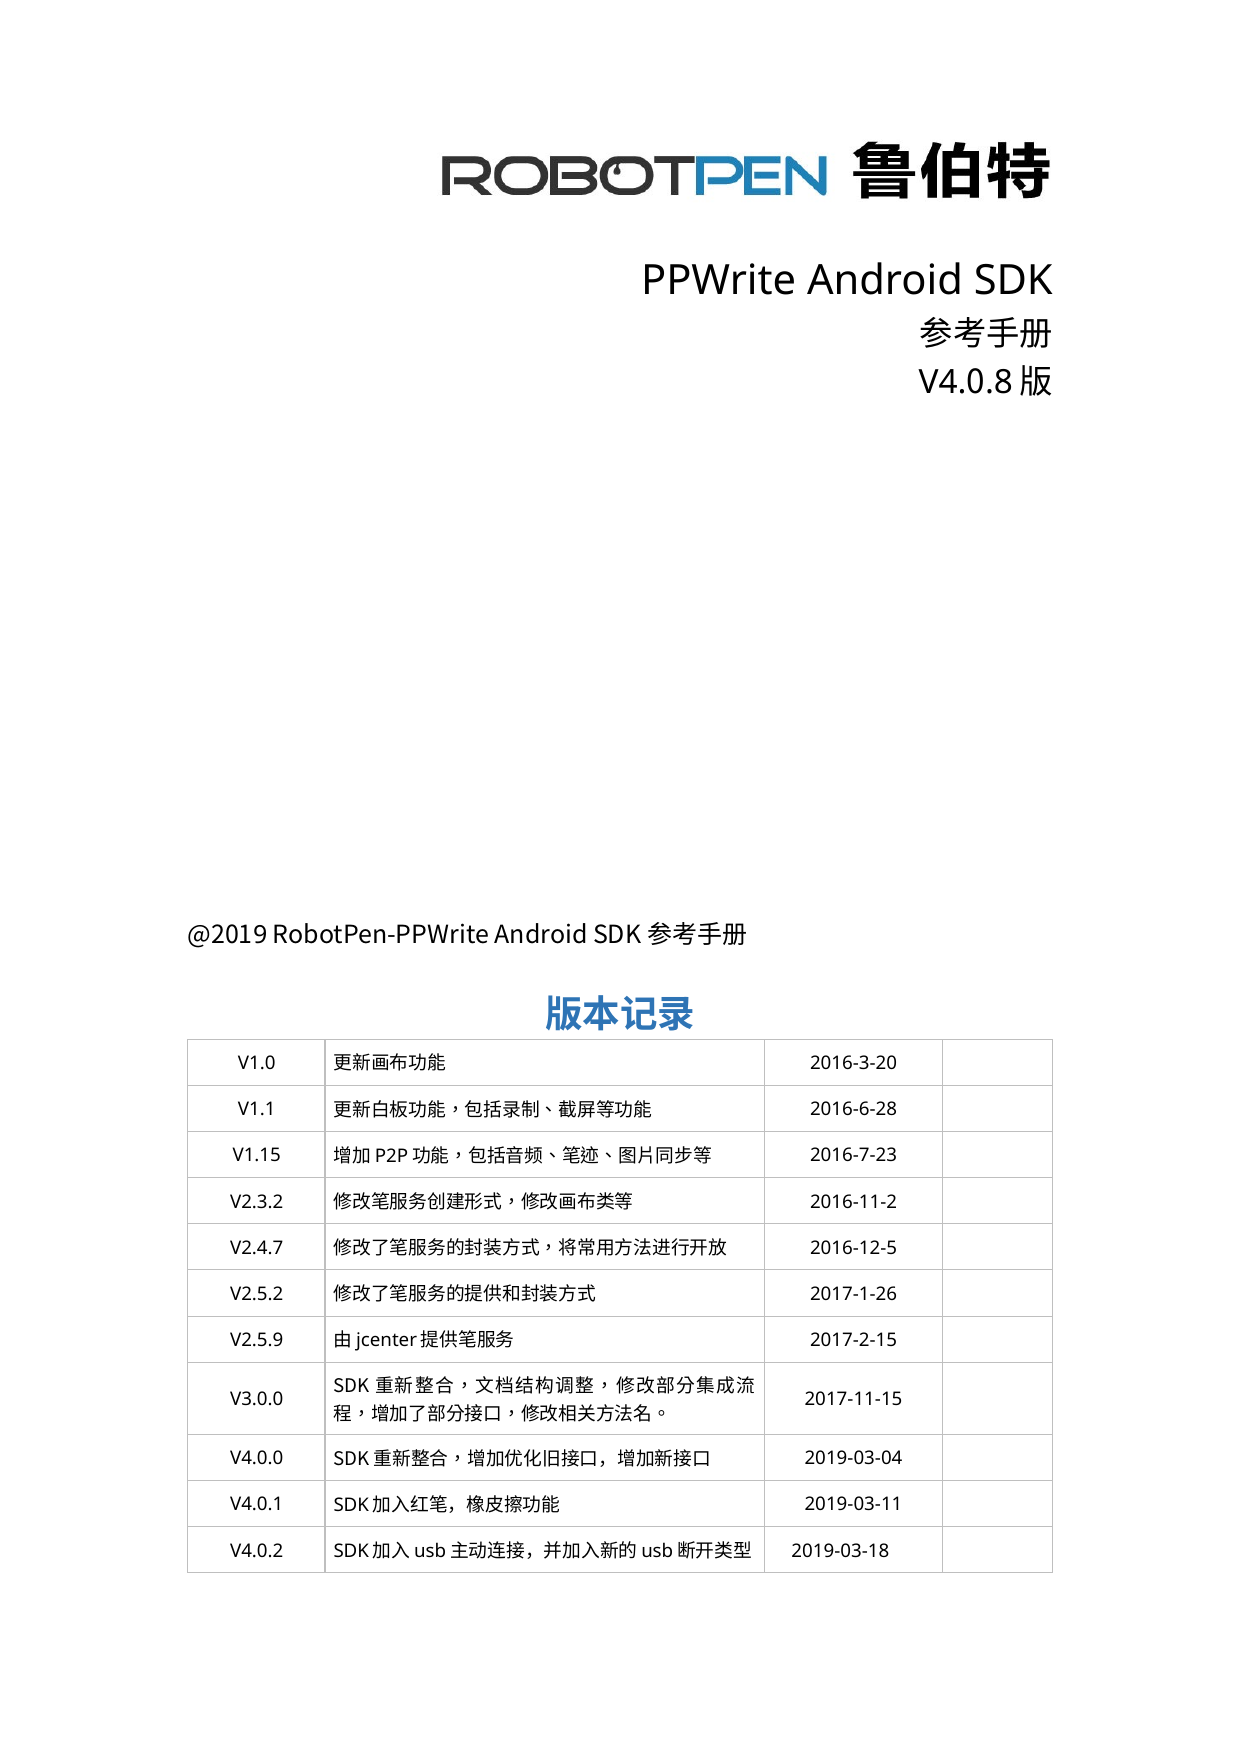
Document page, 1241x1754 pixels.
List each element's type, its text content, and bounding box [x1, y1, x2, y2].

table_cell 2017-1-26 [765, 1270, 942, 1316]
table_cell V2.5.9 [188, 1317, 324, 1362]
table_cell V4.0.2 [188, 1527, 324, 1572]
table_cell [943, 1363, 1052, 1434]
text @2019 RobotPen-PPWrite Android SDK 参考手册 [187, 914, 1053, 950]
table_cell 更新白板功能，包括录制、截屏等功能 [326, 1086, 764, 1131]
picture [403, 114, 1078, 225]
table_cell 2019-03-11 [765, 1481, 942, 1526]
table_cell [943, 1270, 1052, 1316]
table_cell [943, 1527, 1052, 1572]
table_cell [943, 1435, 1052, 1480]
table_cell V4.0.1 [188, 1481, 324, 1526]
table_cell 修改了笔服务的封装方式，将常用方法进行开放 [326, 1224, 764, 1269]
table_cell 2019-03-18 [765, 1527, 942, 1572]
table_cell [943, 1086, 1052, 1131]
table_cell 2017-11-15 [765, 1363, 942, 1434]
table_cell V2.4.7 [188, 1224, 324, 1269]
table_header 更新画布功能 [326, 1040, 764, 1085]
table_cell SDK加入usb主动连接，并加入新的usb断开类型 [326, 1527, 764, 1572]
table_cell [943, 1178, 1052, 1223]
table_cell V2.3.2 [188, 1178, 324, 1223]
table_cell 由jcenter提供笔服务 [326, 1317, 764, 1362]
table_cell V1.15 [188, 1132, 324, 1177]
table_cell 增加P2P功能，包括音频、笔迹、图片同步等 [326, 1132, 764, 1177]
table_cell SDK加入红笔，橡皮擦功能 [326, 1481, 764, 1526]
table_cell 2017-2-15 [765, 1317, 942, 1362]
text PPWrite Android SDK [187, 150, 1053, 306]
text 版本记录 [187, 984, 1053, 1039]
table_cell [943, 1224, 1052, 1269]
table_cell 2019-03-04 [765, 1435, 942, 1480]
table_cell [943, 1132, 1052, 1177]
table_cell SDK重新整合，增加优化旧接口，增加新接口 [326, 1435, 764, 1480]
table_cell 2016-7-23 [765, 1132, 942, 1177]
table_cell V2.5.2 [188, 1270, 324, 1316]
table_cell 2016-11-2 [765, 1178, 942, 1223]
table_cell V4.0.0 [188, 1435, 324, 1480]
text 参考手册 [187, 306, 1053, 355]
table_cell 修改笔服务创建形式，修改画布类等 [326, 1178, 764, 1223]
table_header 2016-3-20 [765, 1040, 942, 1085]
table_cell 2016-6-28 [765, 1086, 942, 1131]
table_cell V1.1 [188, 1086, 324, 1131]
text V4.0.8版 [187, 355, 1053, 403]
table_cell V3.0.0 [188, 1363, 324, 1434]
table_cell SDK重新整合，文档结构调整，修改部分集成流程，增加了部分接口，修改相关方法名。 [326, 1363, 764, 1434]
table_cell 2016-12-5 [765, 1224, 942, 1269]
table_cell [943, 1481, 1052, 1526]
table_header [943, 1040, 1052, 1085]
table_header V1.0 [188, 1040, 324, 1085]
table_cell 修改了笔服务的提供和封装方式 [326, 1270, 764, 1316]
table_cell [943, 1317, 1052, 1362]
